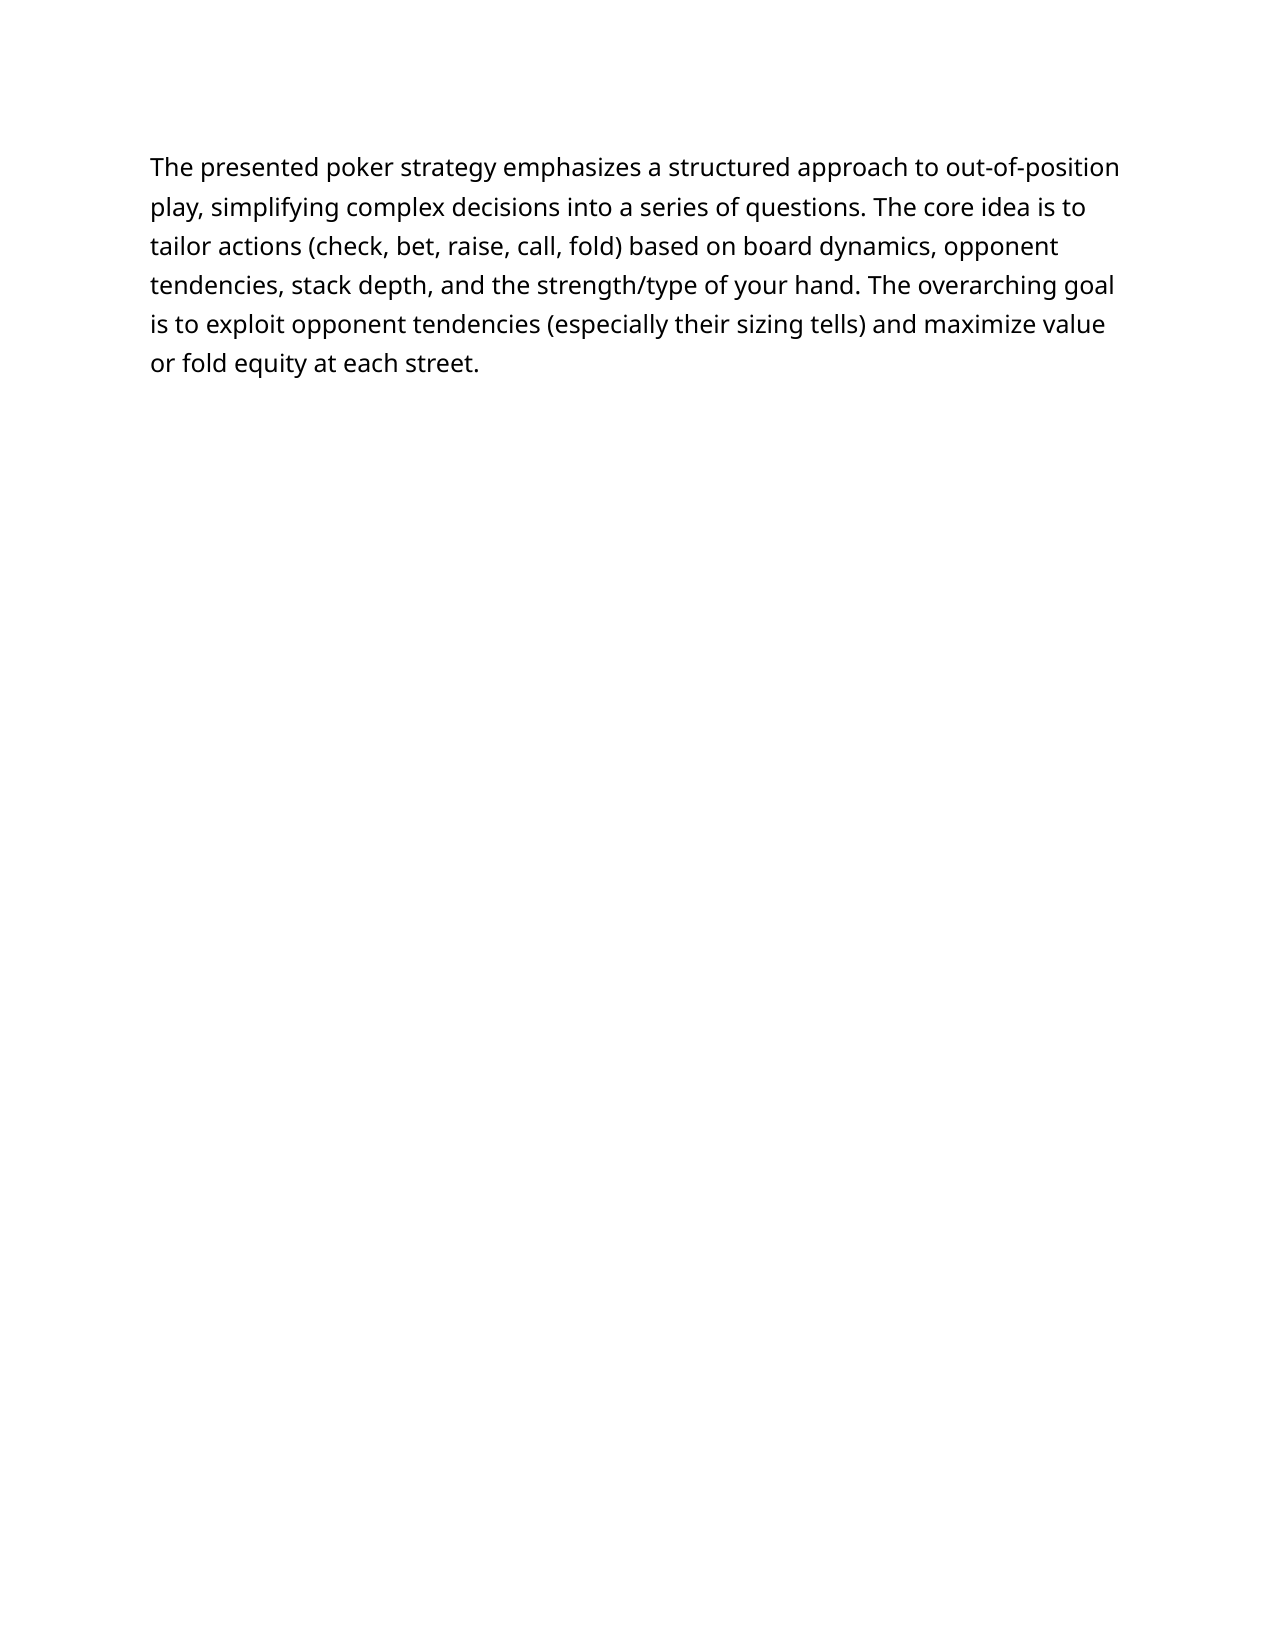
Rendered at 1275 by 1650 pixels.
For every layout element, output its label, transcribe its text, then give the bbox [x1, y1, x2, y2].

text The presented poker strategy emphasizes a structured approach to out-of-position play, simplifying complex decisions into a series of questions. The core idea is to tailor actions (check, bet, raise, call, fold) based on board dynamics, opponent tendencies, stack depth, and the strength/type of your hand. The overarching goal is to exploit opponent tendencies (especially their sizing tells) and maximize value or fold equity at each street. [150, 150, 1125, 380]
